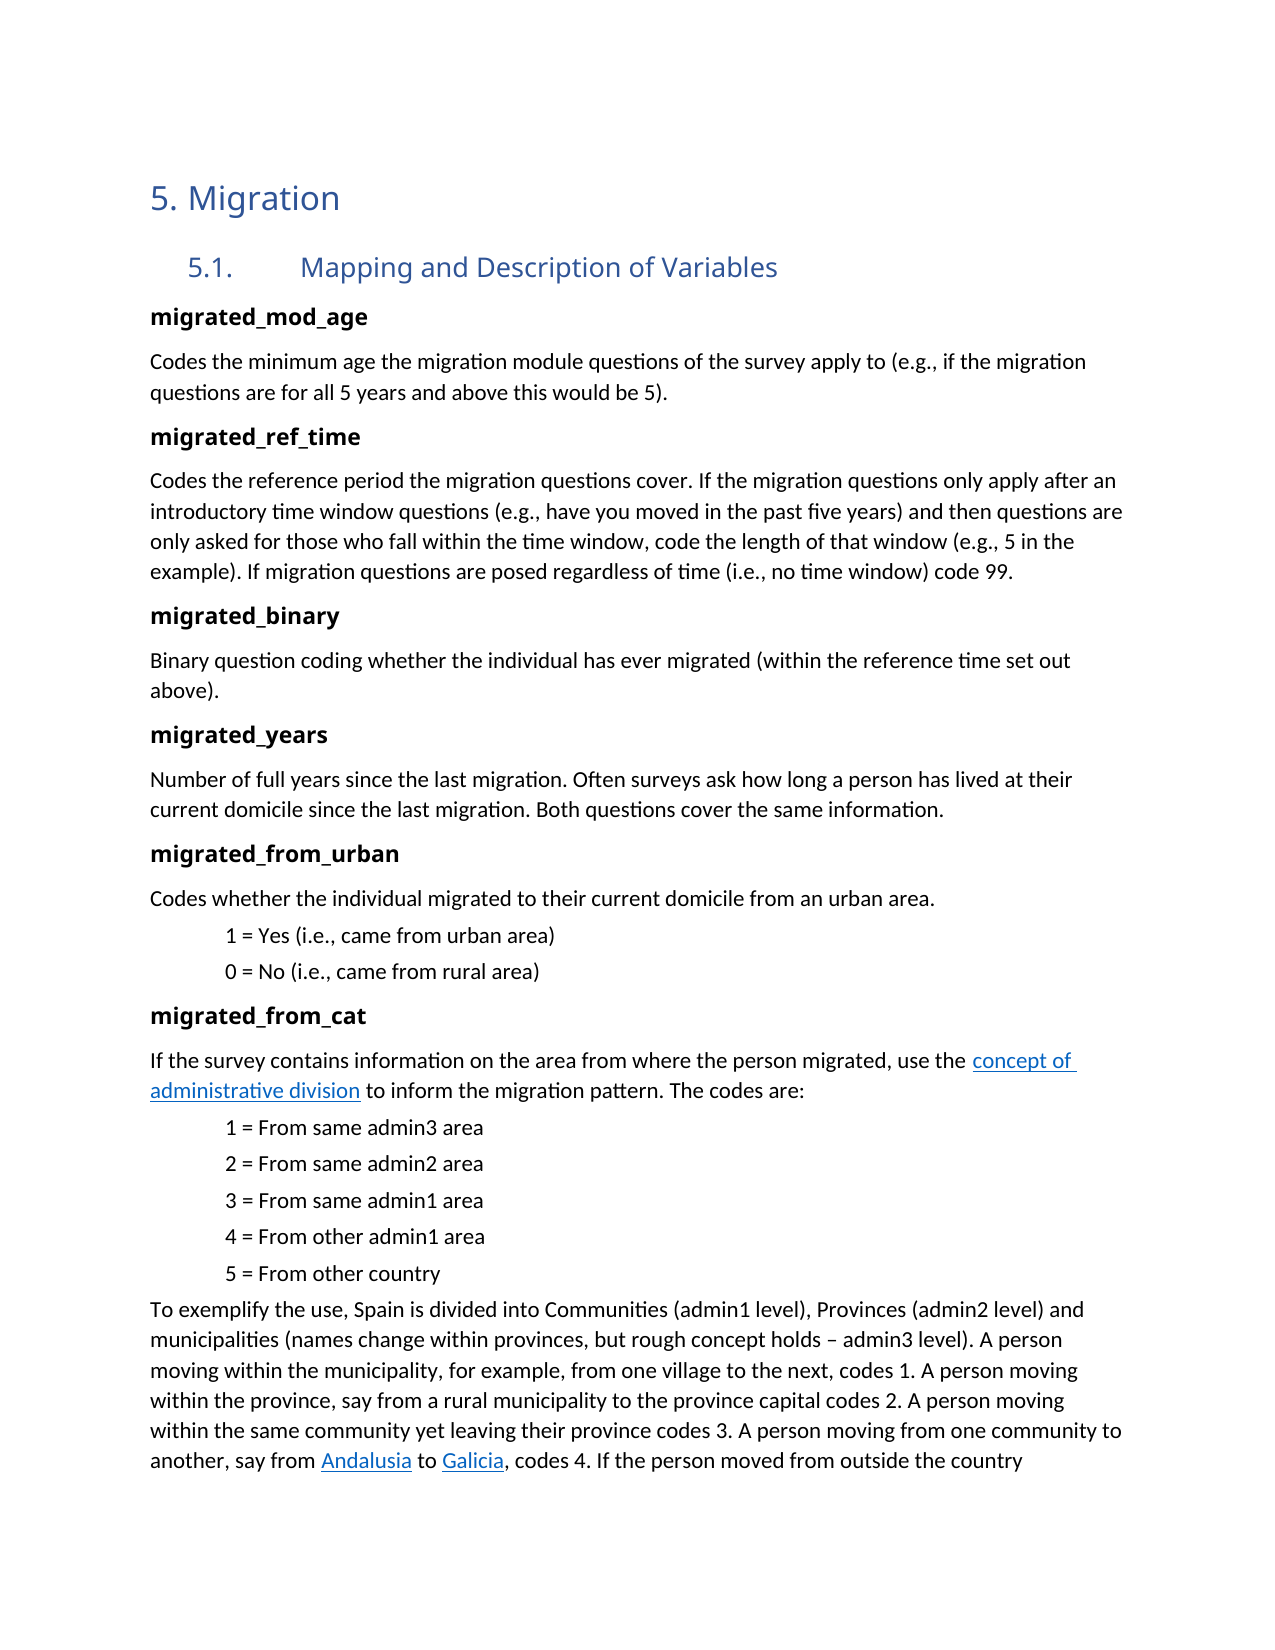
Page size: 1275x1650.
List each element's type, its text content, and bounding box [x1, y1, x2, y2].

text 2 = From same admin2 area [225, 1149, 1125, 1178]
text Codes the minimum age the migration module questions of the survey apply to (e.g., if the migration questions are for all 5 years and above this would be 5). [150, 347, 1125, 406]
subtitle migrated_binary [150, 600, 1125, 631]
subtitle migrated_from_urban [150, 838, 1125, 869]
subtitle migrated_mod_age [150, 301, 1125, 332]
subtitle Mapping and Description of Variables [187, 249, 1125, 286]
text 5 = From other country [225, 1259, 1125, 1287]
text 1 = From same admin3 area [225, 1113, 1125, 1141]
text 1 = Yes (i.e., came from urban area) [225, 921, 1125, 949]
text Binary question coding whether the individual has ever migrated (within the reference time set out above). [150, 646, 1125, 704]
subtitle migrated_years [150, 719, 1125, 750]
subtitle migrated_from_cat [150, 1000, 1125, 1031]
text 4 = From other admin1 area [225, 1222, 1125, 1251]
subtitle Migration [150, 175, 1125, 220]
text Codes the reference period the migration questions cover. If the migration questions only apply after an introductory time window questions (e.g., have you moved in the past five years) and then questions are only asked for those who fall within the time window, code the length of that window (e.g., 5 in the example). If migration questions are posed regardless of time (i.e., no time window) code 99. [150, 467, 1125, 585]
subtitle migrated_ref_time [150, 420, 1125, 452]
text If the survey contains information on the area from where the person migrated, use the concept of administrative division to inform the migration pattern. The codes are: [150, 1046, 1125, 1105]
text 0 = No (i.e., came from rural area) [225, 957, 1125, 986]
text Codes whether the individual migrated to their current domicile from an urban area. [150, 884, 1125, 913]
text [150, 1295, 1125, 1474]
text Number of full years since the last migration. Often surveys ask how long a person has lived at their current domicile since the last migration. Both questions cover the same information. [150, 765, 1125, 824]
text 3 = From same admin1 area [225, 1186, 1125, 1214]
